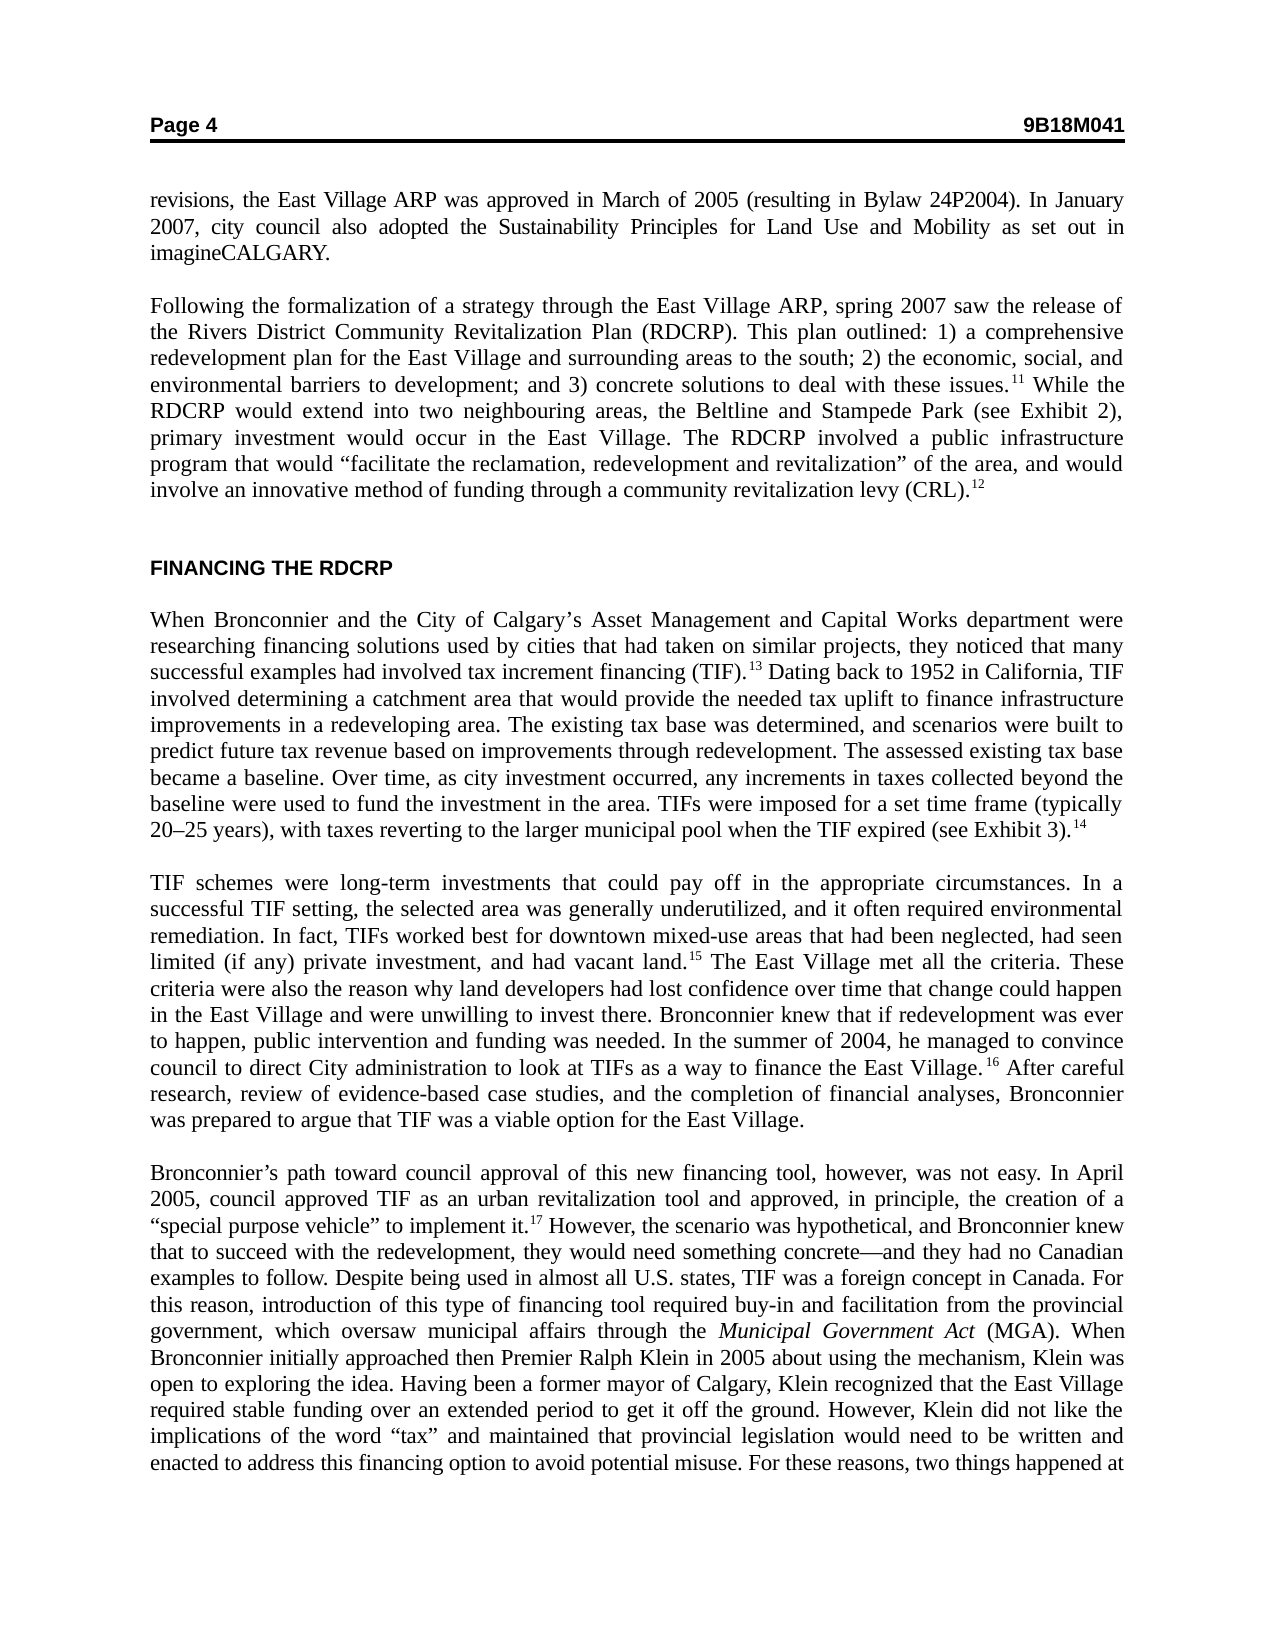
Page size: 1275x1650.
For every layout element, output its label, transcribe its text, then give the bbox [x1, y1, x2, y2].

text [150, 1159, 1125, 1475]
text When Bronconnier and the City of Calgary’s Asset Management and Capital Works department were researching financing solutions used by cities that had taken on similar projects, they noticed that many successful examples had involved tax increment financing (TIF). Dating back to 1952 in California, TIF involved determining a catchment area that would provide the needed tax uplift to finance infrastructure improvements in a redeveloping area. The existing tax base was determined, and scenarios were built to predict future tax revenue based on improvements through redevelopment. The assessed existing tax base became a baseline. Over time, as city investment occurred, any increments in taxes collected beyond the baseline were used to fund the investment in the area. TIFs were imposed for a set time frame (typically 20–25 years), with taxes reverting to the larger municipal pool when the TIF expired (see Exhibit 3). [150, 606, 1125, 843]
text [150, 186, 1125, 265]
text Following the formalization of a strategy through the East Village ARP, spring 2007 saw the release of the Rivers District Community Revitalization Plan (RDCRP). This plan outlined: 1) a comprehensive redevelopment plan for the East Village and surrounding areas to the south; 2) the economic, social, and environmental barriers to development; and 3) concrete solutions to deal with these issues. While the RDCRP would extend into two neighbouring areas, the Beltline and Stampede Park (see Exhibit 2), primary investment would occur in the East Village. The RDCRP involved a public infrastructure program that would “facilitate the reclamation, redevelopment and revitalization” of the area, and would involve an innovative method of funding through a community revitalization levy (CRL). [150, 292, 1125, 503]
text FINANCING THE RDCRP [150, 555, 1125, 579]
text TIF schemes were long-term investments that could pay off in the appropriate circumstances. In a successful TIF setting, the selected area was generally underutilized, and it often required environmental remediation. In fact, TIFs worked best for downtown mixed-use areas that had been neglected, had seen limited (if any) private investment, and had vacant land. The East Village met all the criteria. These criteria were also the reason why land developers had lost confidence over time that change could happen in the East Village and were unwilling to invest there. Bronconnier knew that if redevelopment was ever to happen, public intervention and funding was needed. In the summer of 2004, he managed to convince council to direct City administration to look at TIFs as a way to finance the East Village. After careful research, review of evidence-based case studies, and the completion of financial analyses, Bronconnier was prepared to argue that TIF was a viable option for the East Village. [150, 869, 1125, 1133]
